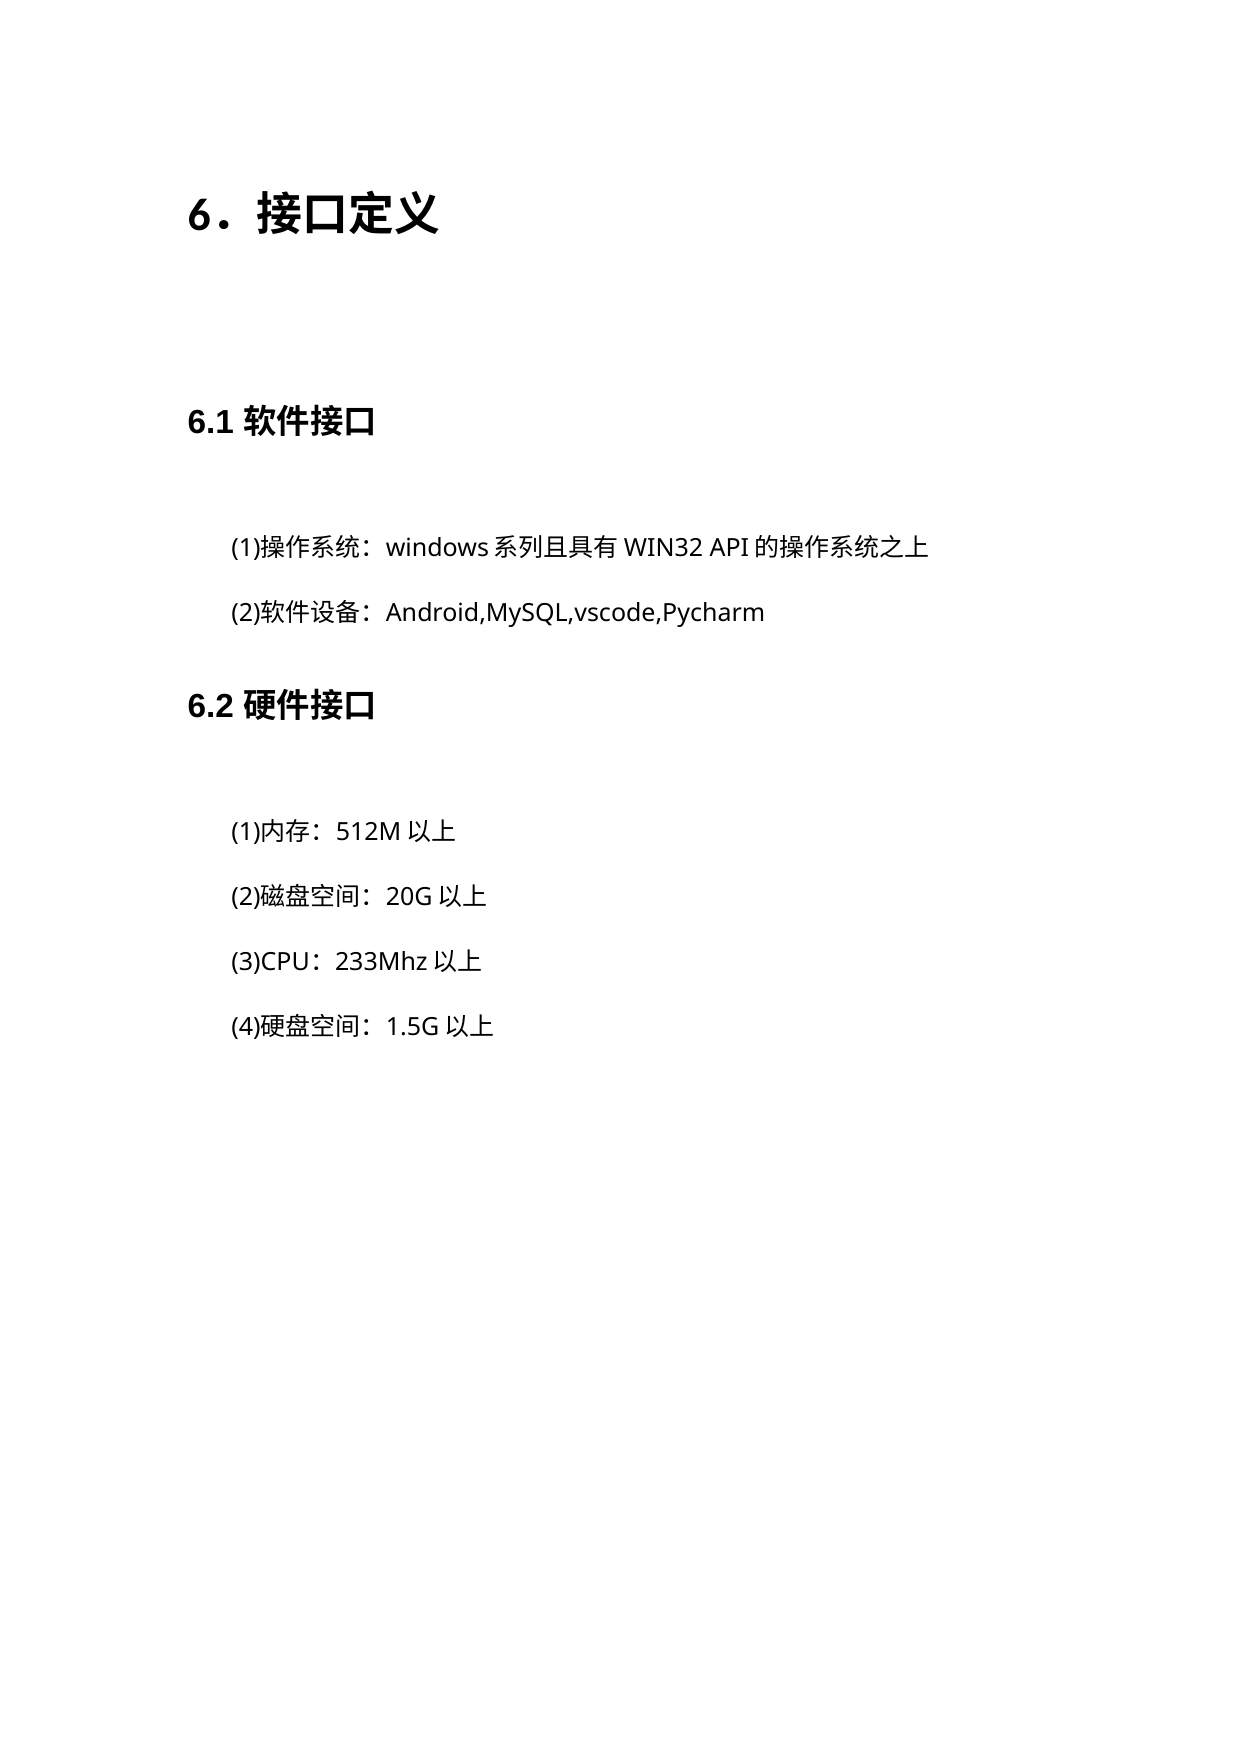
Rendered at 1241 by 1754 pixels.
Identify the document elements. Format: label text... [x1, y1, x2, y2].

subtitle 6.1 软件接口 [187, 387, 1053, 452]
list (3)CPU：233Mhz以上 [187, 927, 1053, 992]
subtitle 6.2 硬件接口 [187, 671, 1053, 736]
list (1)内存：512M以上 [187, 797, 1053, 862]
list (2)软件设备：Android,MySQL,vscode,Pycharm [187, 578, 1053, 643]
list (2)磁盘空间：20G以上 [187, 862, 1053, 927]
list (4)硬盘空间：1.5G以上 [187, 992, 1053, 1057]
list (1)操作系统：windows系列且具有WIN32 API的操作系统之上 [187, 513, 1053, 578]
subtitle 6．接口定义 [187, 162, 1053, 259]
